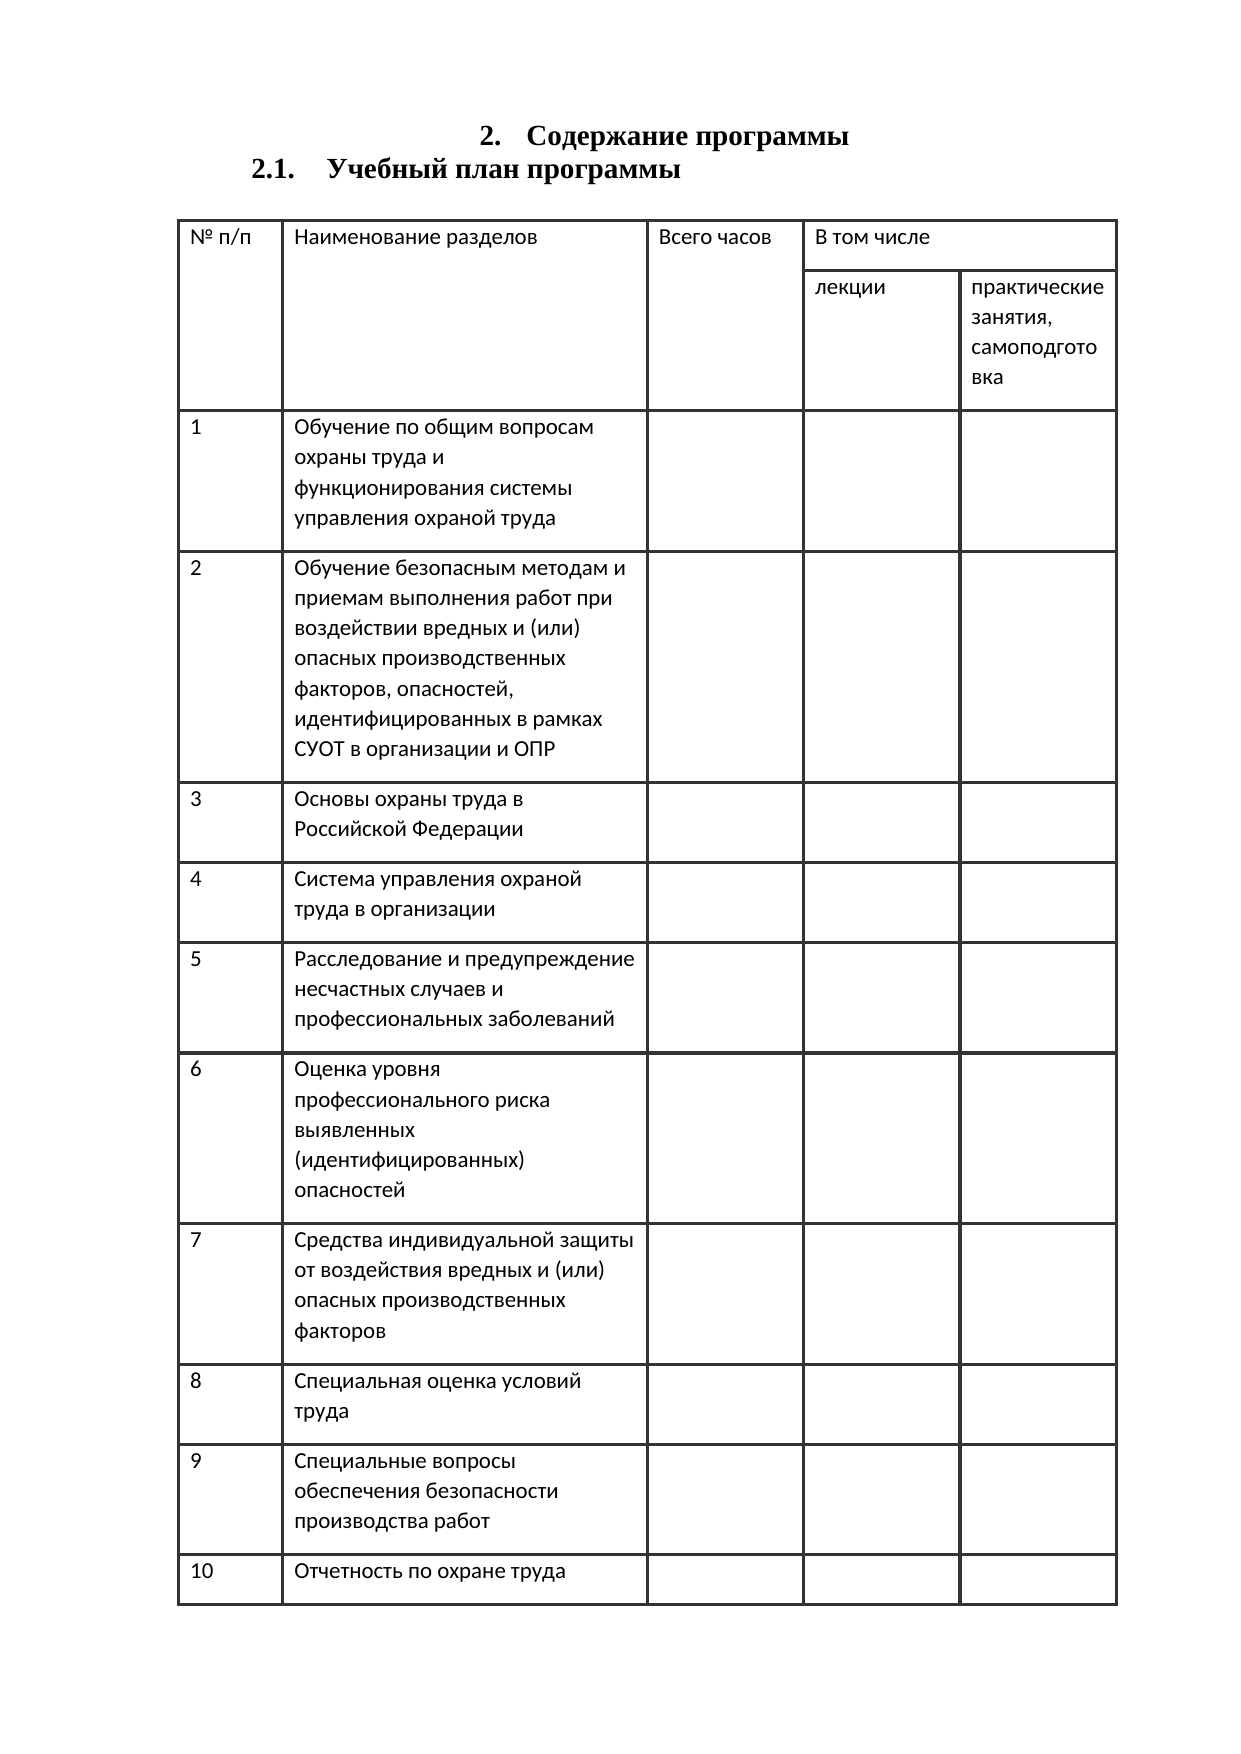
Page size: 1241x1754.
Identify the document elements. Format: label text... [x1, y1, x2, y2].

table_cell 6 [180, 1055, 281, 1222]
table_header Всего часов [649, 222, 802, 409]
table_cell [962, 1366, 1115, 1443]
table_header Наименование разделов [284, 222, 646, 409]
table_cell Обучение по общим вопросам охраны труда и функционирования системы управления охраной труда [284, 412, 646, 550]
table_cell [962, 412, 1115, 550]
table_header В том числе [805, 222, 1115, 269]
table_cell [805, 864, 958, 941]
table_cell [962, 1225, 1115, 1363]
table_cell 9 [180, 1446, 281, 1553]
table_cell [962, 1556, 1115, 1603]
table_cell 10 [180, 1556, 281, 1603]
table_cell [805, 1225, 958, 1363]
table_cell Обучение безопасным методам и приемам выполнения работ при воздействии вредных и (или) опасных производственных факторов, опасностей, идентифицированных в рамках СУОТ в организации и ОПР [284, 553, 646, 781]
table_cell [649, 1556, 802, 1603]
table_cell [649, 1446, 802, 1553]
table_cell [962, 944, 1115, 1051]
table_cell Система управления охраной труда в организации [284, 864, 646, 941]
list Учебный план программы [251, 152, 1152, 185]
table_cell Основы охраны труда в Российской Федерации [284, 784, 646, 861]
table_cell [649, 864, 802, 941]
table_cell Отчетность по охране труда [284, 1556, 646, 1603]
table_cell Специальная оценка условий труда [284, 1366, 646, 1443]
table_cell 8 [180, 1366, 281, 1443]
table_cell [962, 864, 1115, 941]
table_cell [649, 553, 802, 781]
table_cell [805, 1055, 958, 1222]
table_cell Расследование и предупреждение несчастных случаев и профессиональных заболеваний [284, 944, 646, 1051]
table_cell 7 [180, 1225, 281, 1363]
table_cell [649, 1366, 802, 1443]
table_cell [805, 553, 958, 781]
table_cell 2 [180, 553, 281, 781]
table_cell Средства индивидуальной защиты от воздействия вредных и (или) опасных производственных факторов [284, 1225, 646, 1363]
table_cell [649, 944, 802, 1051]
table_cell 4 [180, 864, 281, 941]
table_cell [805, 412, 958, 550]
table_cell Специальные вопросы обеспечения безопасности производства работ [284, 1446, 646, 1553]
list Содержание программы [177, 118, 1152, 152]
table_cell [649, 784, 802, 861]
table_cell практические занятия, самоподготовка [962, 272, 1115, 409]
table_cell Оценка уровня профессионального риска выявленных (идентифицированных) опасностей [284, 1055, 646, 1222]
table_cell [805, 1556, 958, 1603]
table_cell [649, 412, 802, 550]
table_cell [649, 1055, 802, 1222]
table_cell [805, 784, 958, 861]
table_cell 3 [180, 784, 281, 861]
table_cell [649, 1225, 802, 1363]
table_cell [805, 944, 958, 1051]
table_cell [805, 1446, 958, 1553]
table_cell [962, 1055, 1115, 1222]
table_cell [962, 784, 1115, 861]
table_cell лекции [805, 272, 958, 409]
table_header № п/п [180, 222, 281, 409]
table_cell [805, 1366, 958, 1443]
table_cell 5 [180, 944, 281, 1051]
table_cell 1 [180, 412, 281, 550]
table_cell [962, 553, 1115, 781]
table_cell [962, 1446, 1115, 1553]
